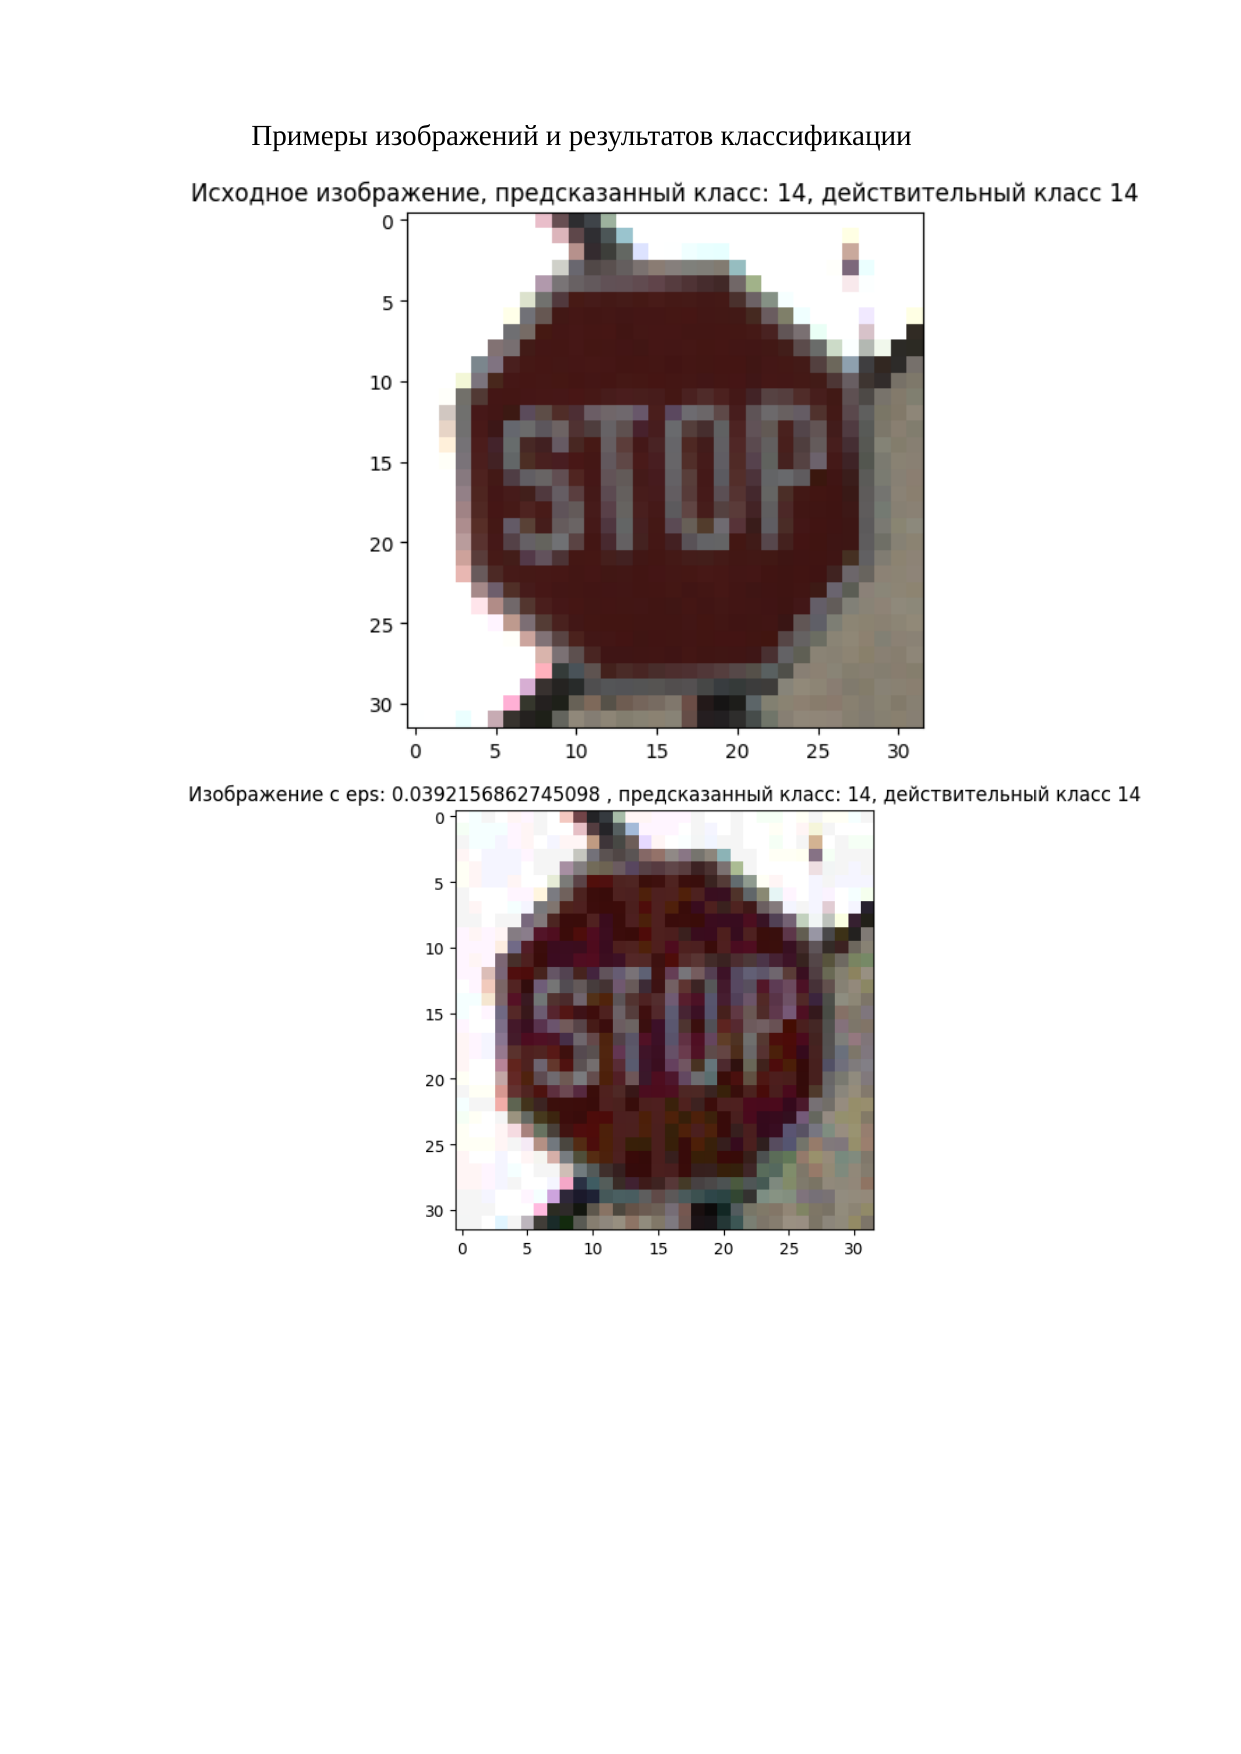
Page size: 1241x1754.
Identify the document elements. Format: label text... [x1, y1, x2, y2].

text Примеры изображений и результатов классификации [177, 118, 1152, 152]
picture [177, 168, 1152, 1268]
